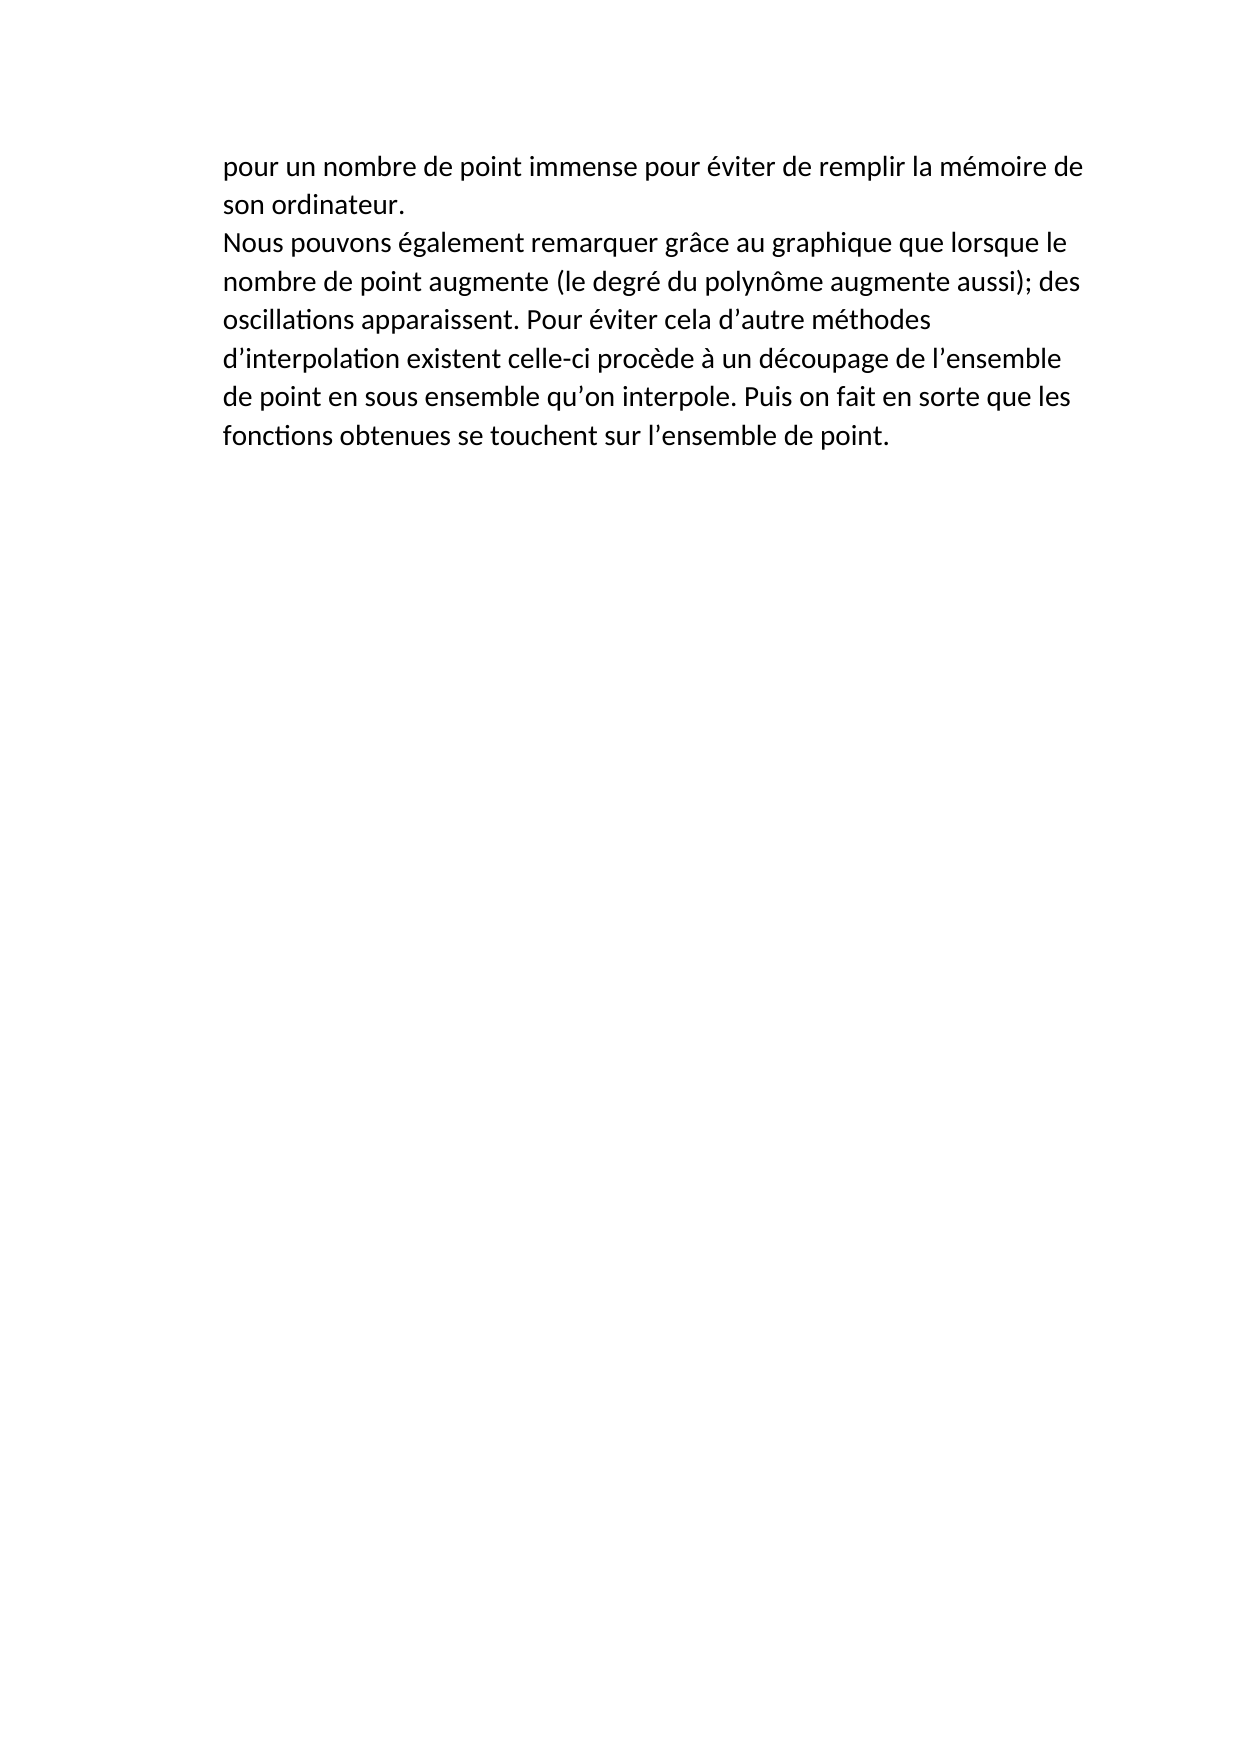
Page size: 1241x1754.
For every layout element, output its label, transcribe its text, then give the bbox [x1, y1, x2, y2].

list Nous pouvons également remarquer grâce au graphique que lorsque le nombre de point augmente (le degré du polynôme augmente aussi); des oscillations apparaissent. Pour éviter cela d’autre méthodes d’interpolation existent celle-ci procède à un découpage de l’ensemble de point en sous ensemble qu’on interpole. Puis on fait en sorte que les fonctions obtenues se touchent sur l’ensemble de point. [223, 224, 1093, 452]
